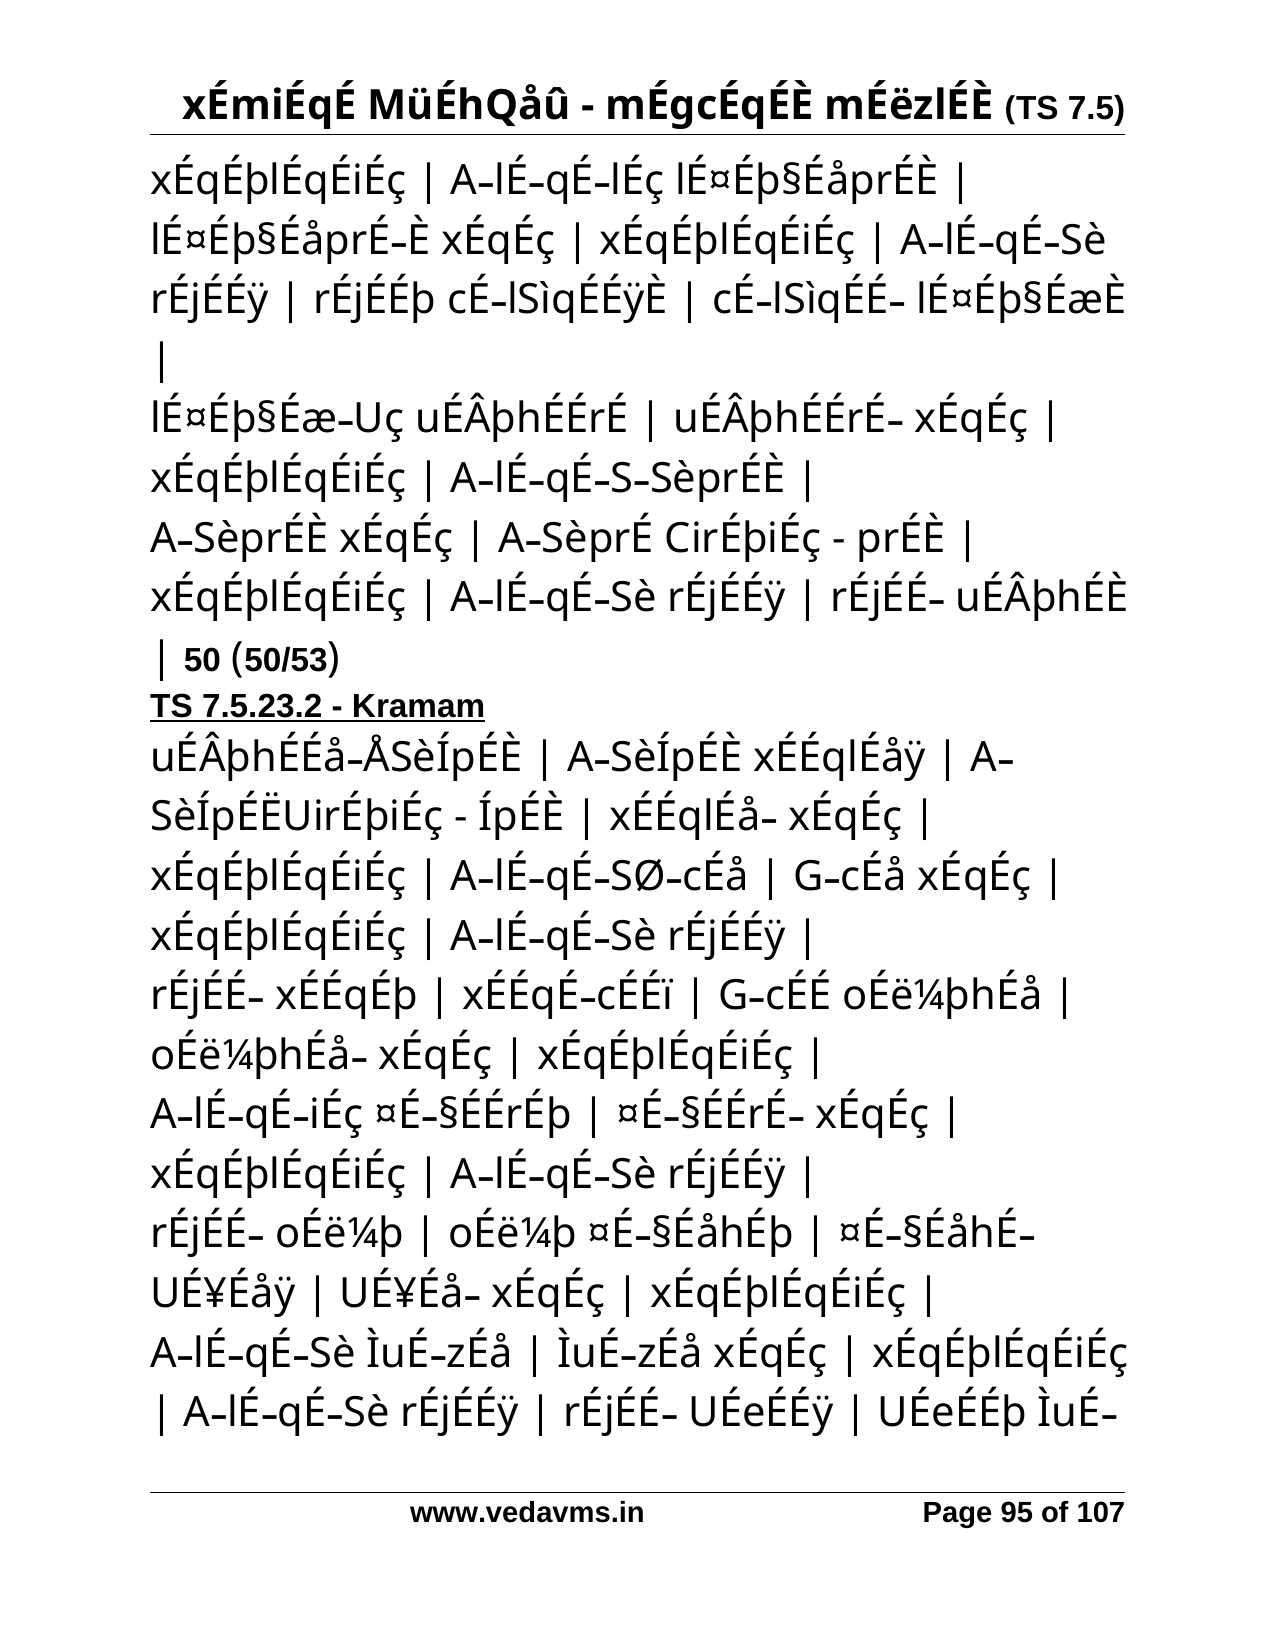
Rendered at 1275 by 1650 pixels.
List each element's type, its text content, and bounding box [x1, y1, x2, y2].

text TS 7.5.23.2 - Kramam [150, 686, 1094, 725]
text rÉjÉÉ– oÉë¼þ | oÉë¼þ ¤É–§ÉåhÉþ | ¤É–§ÉåhÉ– UÉ¥Éåÿ | UÉ¥Éå– xÉqÉç | xÉqÉþlÉqÉiÉç | [150, 1203, 1125, 1319]
text rÉjÉÉ– xÉÉqÉþ | xÉÉqÉ–cÉÉï | G–cÉÉ oÉë¼þhÉå | oÉë¼þhÉå– xÉqÉç | xÉqÉþlÉqÉiÉç | [150, 965, 1125, 1081]
text A–lÉ–qÉ–iÉç ¤É–§ÉÉrÉþ | ¤É–§ÉÉrÉ– xÉqÉç | xÉqÉþlÉqÉiÉç | A–lÉ–qÉ–Sè rÉjÉÉÿ | [150, 1084, 1125, 1200]
text A–SèprÉÈ xÉqÉç | A–SèprÉ CirÉþiÉç - prÉÈ | xÉqÉþlÉqÉiÉç | A–lÉ–qÉ–Sè rÉjÉÉÿ | rÉjÉÉ– uÉÂþhÉÈ | 50 (50/53) [150, 507, 1154, 683]
text uÉÂþhÉÉå–ÅSèÍpÉÈ | A–SèÍpÉÈ xÉÉqlÉåÿ | A–SèÍpÉËUirÉþiÉç - ÍpÉÈ | xÉÉqlÉå– xÉqÉç | xÉqÉþlÉqÉiÉç | A–lÉ–qÉ–SØ–cÉå | G–cÉå xÉqÉç | xÉqÉþlÉqÉiÉç | A–lÉ–qÉ–Sè rÉjÉÉÿ | [150, 727, 1125, 962]
text lÉ¤Éþ§Éæ–Uç uÉÂþhÉÉrÉ | uÉÂþhÉÉrÉ– xÉqÉç | xÉqÉþlÉqÉiÉç | A–lÉ–qÉ–S–SèprÉÈ | [150, 388, 1154, 505]
